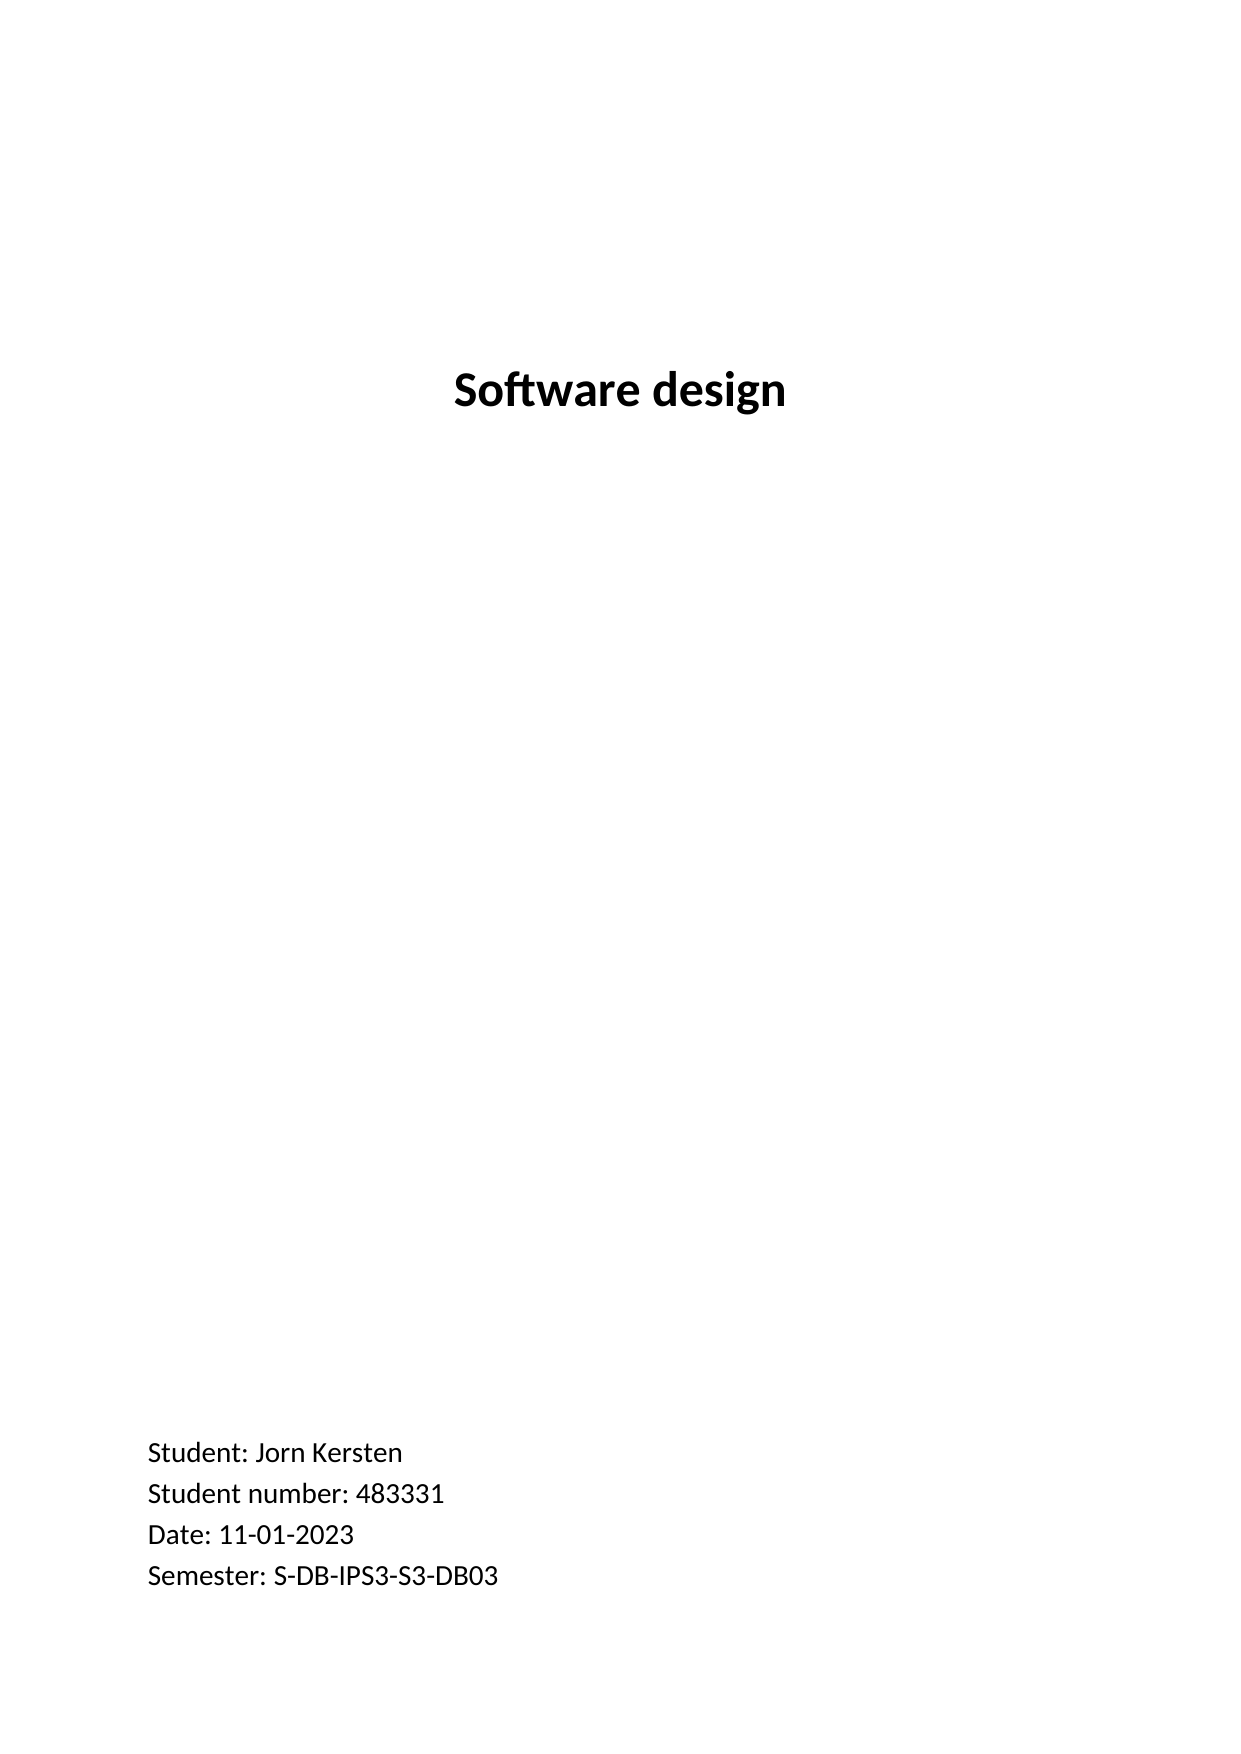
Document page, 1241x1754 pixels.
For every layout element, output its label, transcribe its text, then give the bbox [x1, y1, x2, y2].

text Software design [148, 358, 1093, 419]
text Semester: S-DB-IPS3-S3-DB03 [148, 1557, 1093, 1593]
text Student number: 483331 [148, 1476, 1093, 1511]
text Student: Jorn Kersten [148, 1434, 1093, 1470]
text Date: 11-01-2023 [148, 1516, 1093, 1552]
